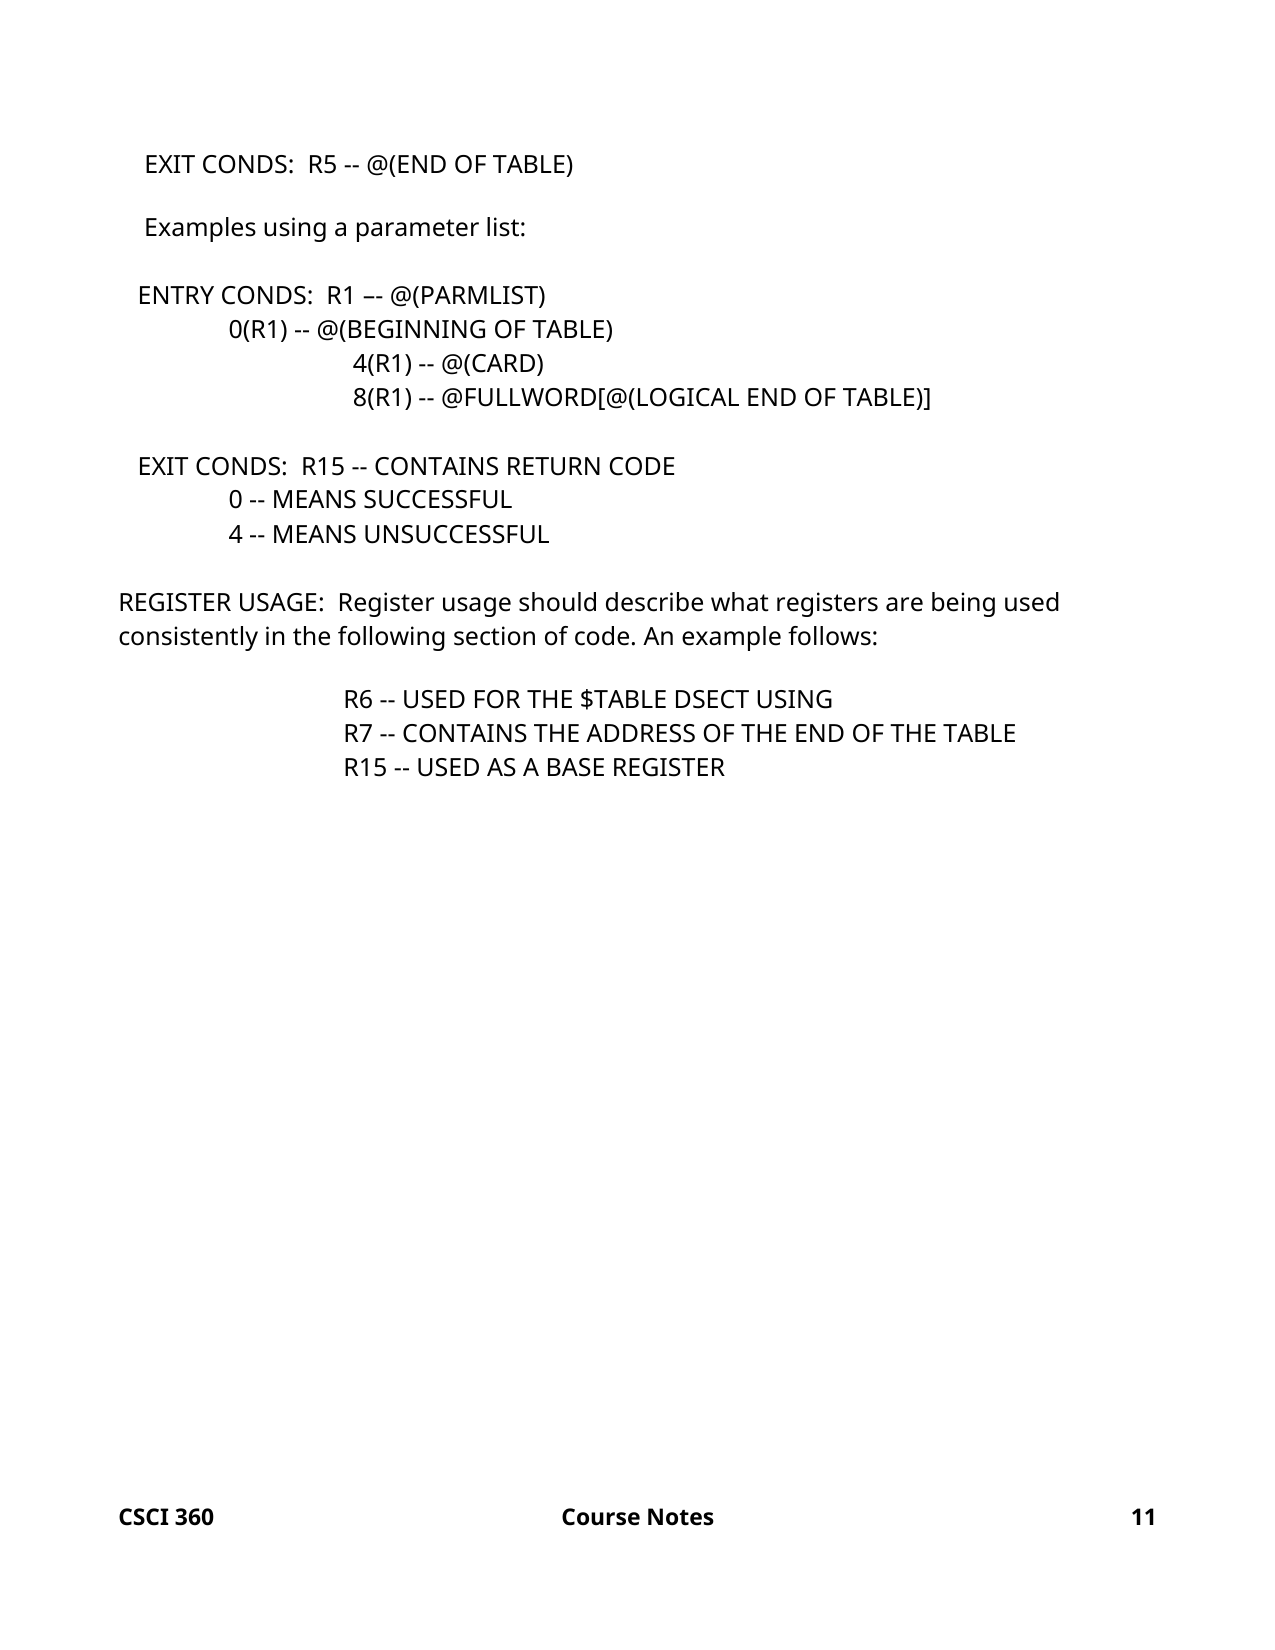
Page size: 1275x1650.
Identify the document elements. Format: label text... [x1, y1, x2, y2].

text ENTRY CONDS: R1 –- @(PARMLIST) [118, 278, 1097, 312]
text 8(R1) -- @FULLWORD[@(LOGICAL END OF TABLE)] [118, 380, 1097, 414]
text EXIT CONDS: R5 -- @(END OF TABLE) [118, 147, 1097, 181]
text R6 -- USED FOR THE $TABLE DSECT USING [118, 681, 1097, 715]
text EXIT CONDS: R15 -- CONTAINS RETURN CODE [118, 448, 1097, 482]
text 4(R1) -- @(CARD) [118, 346, 1097, 380]
text Examples using a parameter list: [118, 210, 1097, 244]
text 0(R1) -- @(BEGINNING OF TABLE) [118, 312, 1097, 346]
text R7 -- CONTAINS THE ADDRESS OF THE END OF THE TABLE [118, 715, 1097, 749]
text 0 -- MEANS SUCCESSFUL [118, 482, 1097, 516]
text 4 -- MEANS UNSUCCESSFUL [118, 516, 1097, 550]
text REGISTER USAGE: Register usage should describe what registers are being used consistently in the following section of code. An example follows: [118, 584, 1097, 652]
text R15 -- USED AS A BASE REGISTER [118, 749, 1097, 846]
